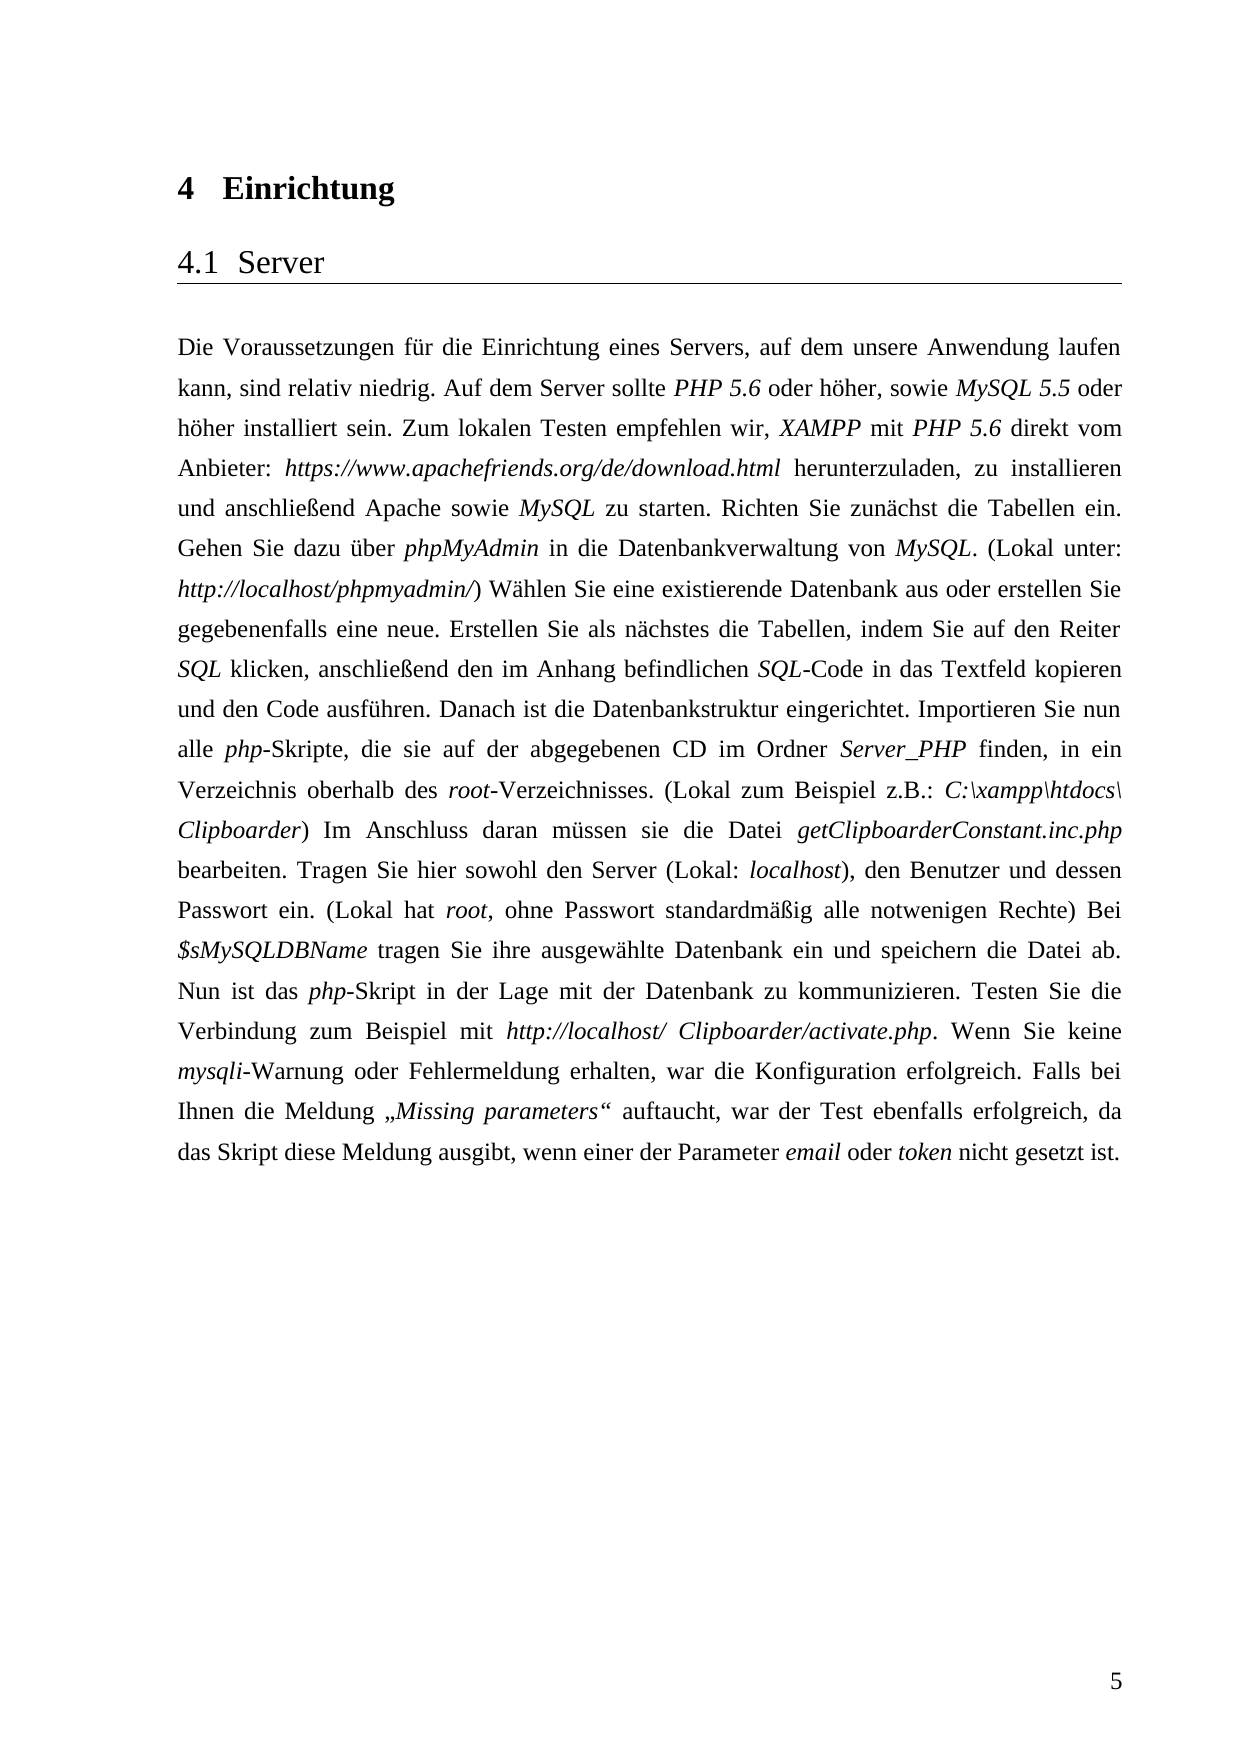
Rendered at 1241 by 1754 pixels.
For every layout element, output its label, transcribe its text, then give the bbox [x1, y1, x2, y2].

text Die Voraussetzungen für die Einrichtung eines Servers, auf dem unsere Anwendung laufen kann, sind relativ niedrig. Auf dem Server sollte PHP 5.6 oder höher, sowie MySQL 5.5 oder höher installiert sein. Zum lokalen Testen empfehlen wir, XAMPP mit PHP 5.6 direkt vom Anbieter: https://www.apachefriends.org/de/download.html herunterzuladen, zu installieren und anschließend Apache sowie MySQL zu starten. Richten Sie zunächst die Tabellen ein. Gehen Sie dazu über phpMyAdmin in die Datenbankverwaltung von MySQL. (Lokal unter: http://localhost/phpmyadmin/) Wählen Sie eine existierende Datenbank aus oder erstellen Sie gegebenenfalls eine neue. Erstellen Sie als nächstes die Tabellen, indem Sie auf den Reiter SQL klicken, anschließend den im Anhang befindlichen SQL-Code in das Textfeld kopieren und den Code ausführen. Danach ist die Datenbankstruktur eingerichtet. Importieren Sie nun alle php-Skripte, die sie auf der abgegebenen CD im Ordner Server_PHP finden, in ein Verzeichnis oberhalb des root-Verzeichnisses. (Lokal zum Beispiel z.B.: C:\xampp\htdocs\Clipboarder) Im Anschluss daran müssen sie die Datei getClipboarderConstant.inc.php bearbeiten. Tragen Sie hier sowohl den Server (Lokal: localhost), den Benutzer und dessen Passwort ein. (Lokal hat root, ohne Passwort standardmäßig alle notwenigen Rechte) Bei $sMySQLDBName tragen Sie ihre ausgewählte Datenbank ein und speichern die Datei ab. Nun ist das php-Skript in der Lage mit der Datenbank zu kommunizieren. Testen Sie die Verbindung zum Beispiel mit http://localhost/ Clipboarder/activate.php. Wenn Sie keine mysqli-Warnung oder Fehlermeldung erhalten, war die Konfiguration erfolgreich. Falls bei Ihnen die Meldung „Missing parameters“ auftaucht, war der Test ebenfalls erfolgreich, da das Skript diese Meldung ausgibt, wenn einer der Parameter email oder token nicht gesetzt ist. [177, 332, 1122, 1165]
subtitle Server [177, 243, 1122, 283]
subtitle Einrichtung [177, 168, 1122, 206]
